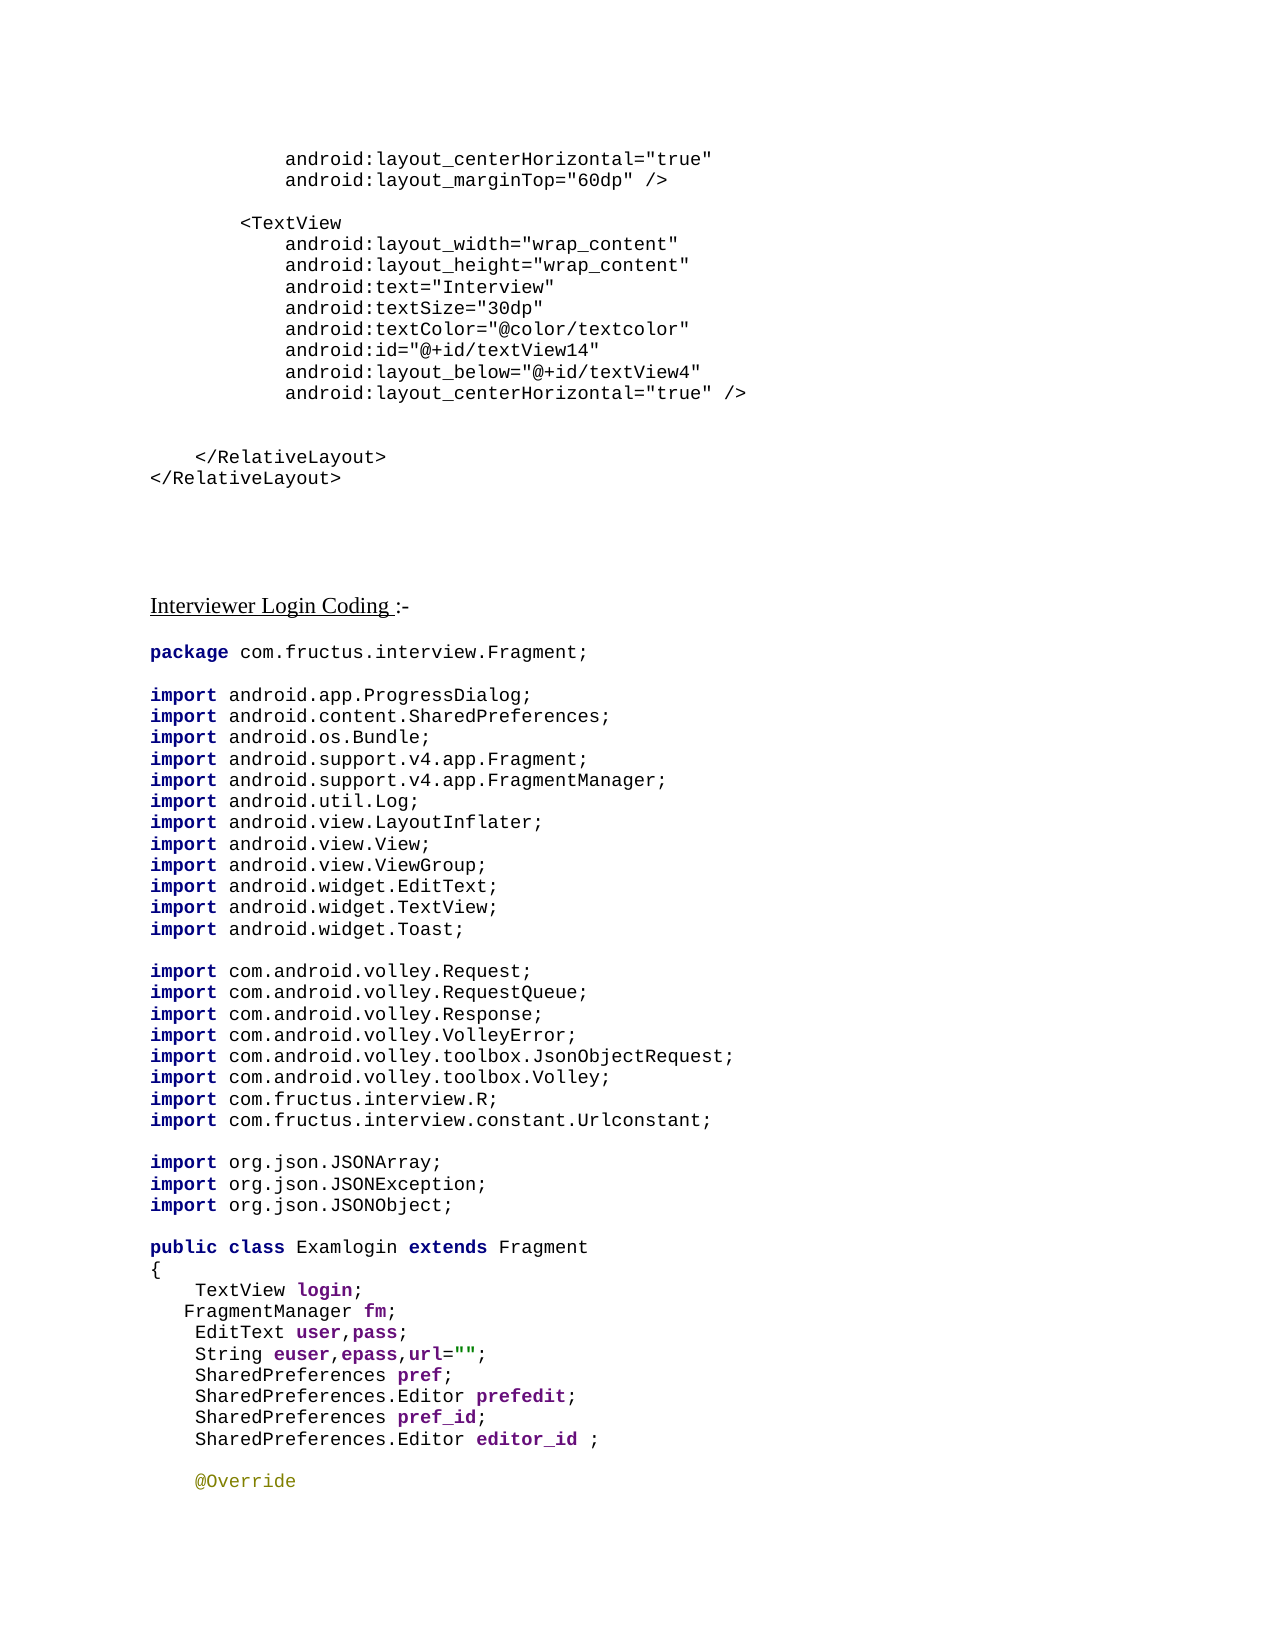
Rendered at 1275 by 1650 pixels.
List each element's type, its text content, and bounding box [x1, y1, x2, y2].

text android:layout_centerHorizontal="true" /> [150, 384, 1125, 405]
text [150, 643, 1125, 1493]
text android:layout_centerHorizontal="true" [150, 150, 1125, 171]
text android:layout_width="wrap_content" [150, 235, 1125, 256]
text Interviewer Login Coding :- [150, 592, 1125, 618]
text </RelativeLayout> [150, 469, 1125, 490]
text android:layout_below="@+id/textView4" [150, 362, 1125, 384]
text </RelativeLayout> [150, 447, 1125, 469]
text <TextView [150, 214, 1125, 235]
text android:id="@+id/textView14" [150, 341, 1125, 362]
text android:layout_marginTop="60dp" /> [150, 171, 1125, 192]
text android:text="Interview" [150, 277, 1125, 299]
text android:textColor="@color/textcolor" [150, 320, 1125, 341]
text android:textSize="30dp" [150, 299, 1125, 320]
text android:layout_height="wrap_content" [150, 256, 1125, 277]
